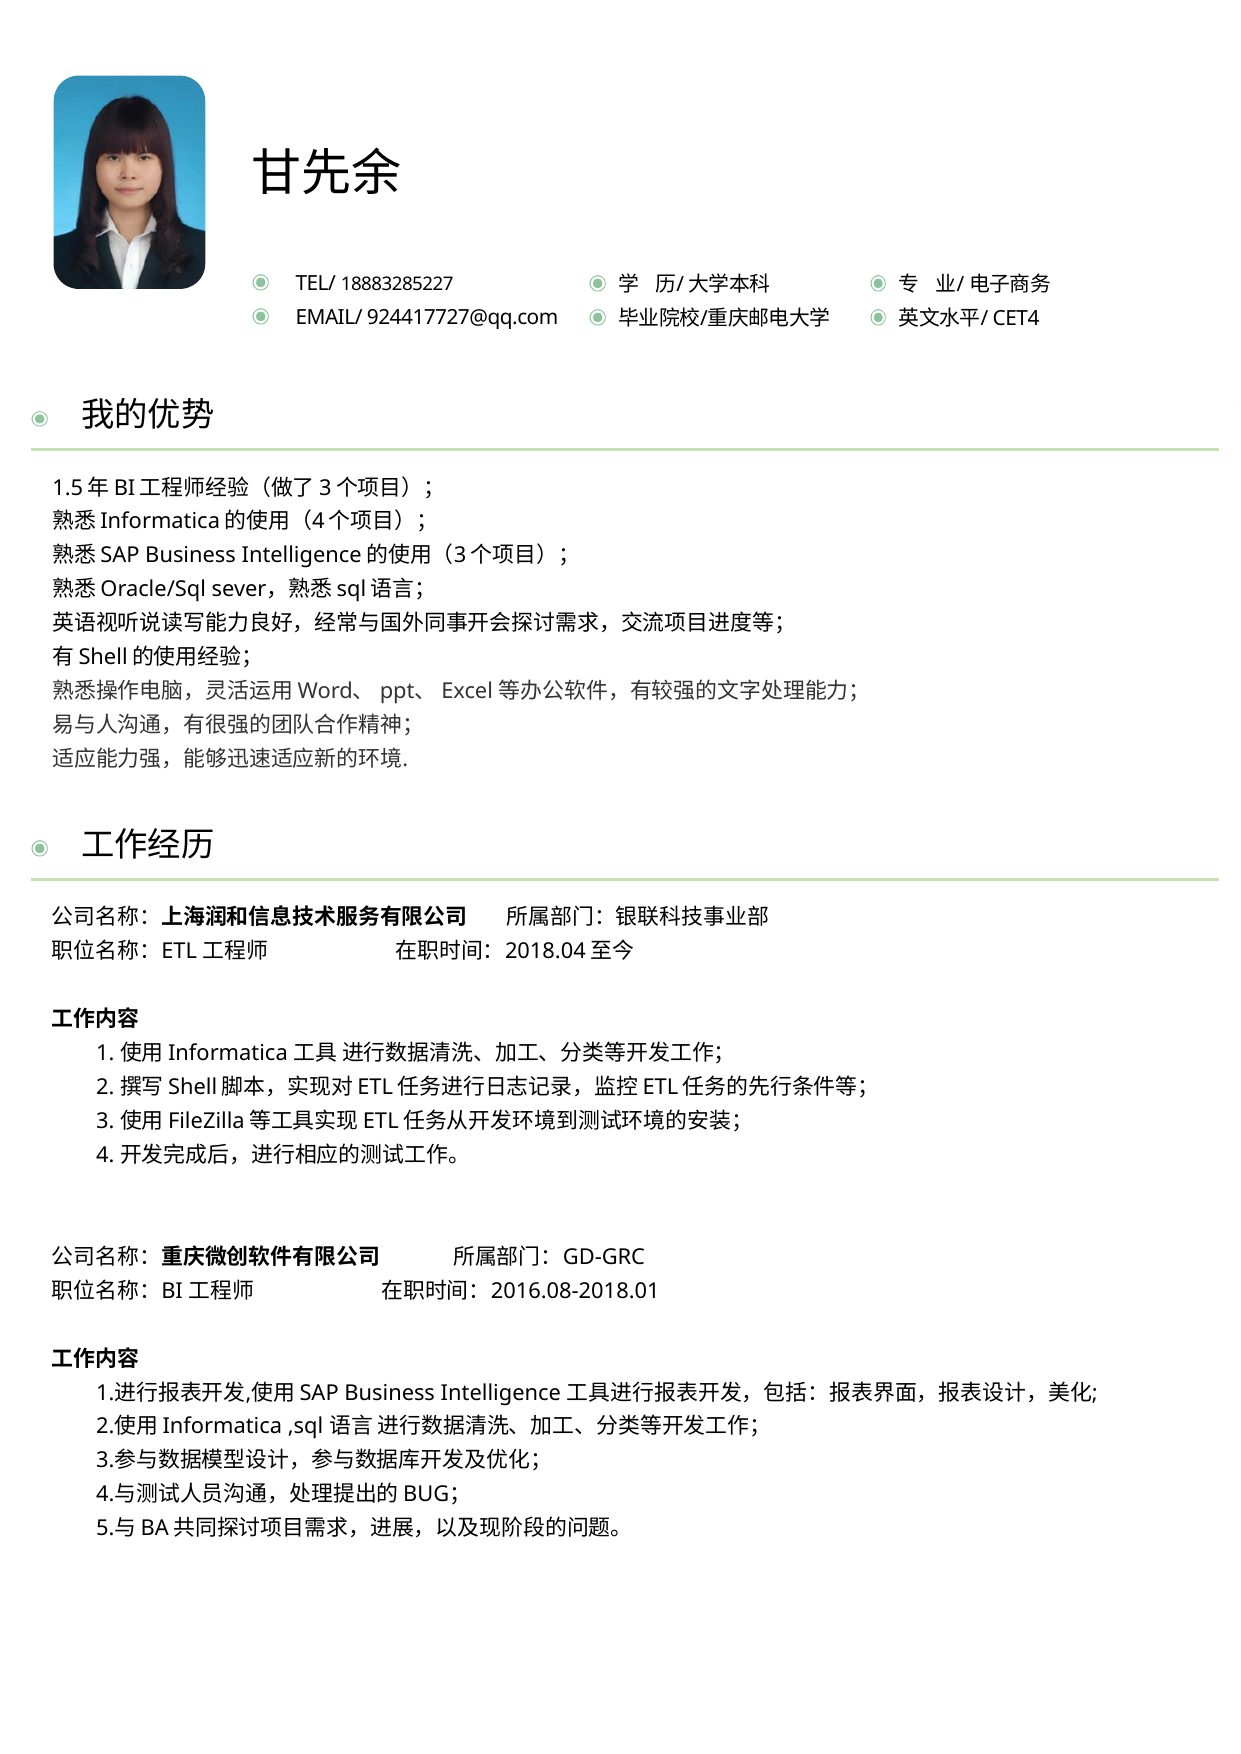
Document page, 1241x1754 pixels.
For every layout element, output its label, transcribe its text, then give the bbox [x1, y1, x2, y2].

picture [870, 308, 886, 326]
picture [31, 410, 48, 427]
list 5.与BA共同探讨项目需求，进展，以及现阶段的问题。 [52, 1509, 1219, 1543]
text 公司名称：重庆微创软件有限公司 所属部门：GD-GRC [19, 1238, 1219, 1272]
list 3.参与数据模型设计，参与数据库开发及优化； [52, 1441, 1219, 1475]
list 我的优势 [31, 378, 1219, 448]
list 2.使用Informatica ,sql 语言 进行数据清洗、加工、分类等开发工作； [52, 1407, 1219, 1441]
text 职位名称：BI 工程师 在职时间：2016.08-2018.01 [19, 1272, 1219, 1306]
list 4.与测试人员沟通，处理提出的BUG； [52, 1475, 1219, 1509]
table_header [19, 76, 240, 344]
picture [870, 274, 886, 292]
text 公司名称：上海润和信息技术服务有限公司 所属部门：银联科技事业部 [19, 898, 1219, 932]
list 2. 撰写Shell脚本，实现对ETL任务进行日志记录，监控ETL任务的先行条件等； [52, 1068, 1219, 1102]
list 熟悉Oracle/Sql sever，熟悉sql语言； [52, 570, 1219, 604]
picture [31, 839, 48, 857]
list 3. 使用FileZilla等工具实现ETL任务从开发环境到测试环境的安装； [52, 1102, 1219, 1136]
text 工作内容 [19, 1000, 1219, 1034]
list 熟悉Informatica的使用（4个项目）； [52, 502, 1219, 536]
picture [589, 274, 606, 292]
list 1.5年BI工程师经验（做了3个项目）； [52, 468, 1219, 502]
list 1.进行报表开发,使用SAP Business Intelligence 工具进行报表开发，包括：报表界面，报表设计，美化; [52, 1373, 1219, 1407]
text 职位名称：ETL 工程师 在职时间：2018.04至今 [19, 932, 1219, 966]
picture [252, 307, 269, 325]
list 1. 使用Informatica 工具 进行数据清洗、加工、分类等开发工作； [52, 1034, 1219, 1068]
list 熟悉SAP Business Intelligence的使用（3个项目）； [52, 536, 1219, 570]
list 英语视听说读写能力良好，经常与国外同事开会探讨需求，交流项目进度等； [52, 604, 1219, 638]
list 工作经历 [31, 808, 1219, 878]
table_cell 学 历/ 大学本科 毕业院校/重庆邮电大学 [580, 220, 860, 344]
list 熟悉操作电脑，灵活运用 Word、 ppt、 Excel 等办公软件，有较强的文字处理能力； 易与人沟通，有很强的团队合作精神； 适应能力强，能够迅速适应新的环境. [52, 672, 1219, 774]
list 4. 开发完成后，进行相应的测试工作。 [52, 1136, 1219, 1170]
picture [589, 308, 606, 326]
table_header 甘先余 [240, 76, 1215, 220]
list 有Shell的使用经验； [52, 638, 1219, 672]
table_cell 专 业/ 电子商务 英文水平/ CET4 [860, 220, 1215, 344]
picture [252, 273, 269, 291]
table_cell TEL/ 18883285227 EMAIL/ 924417727@qq.com [240, 220, 580, 344]
text 工作内容 [19, 1339, 1219, 1373]
picture [53, 75, 206, 289]
